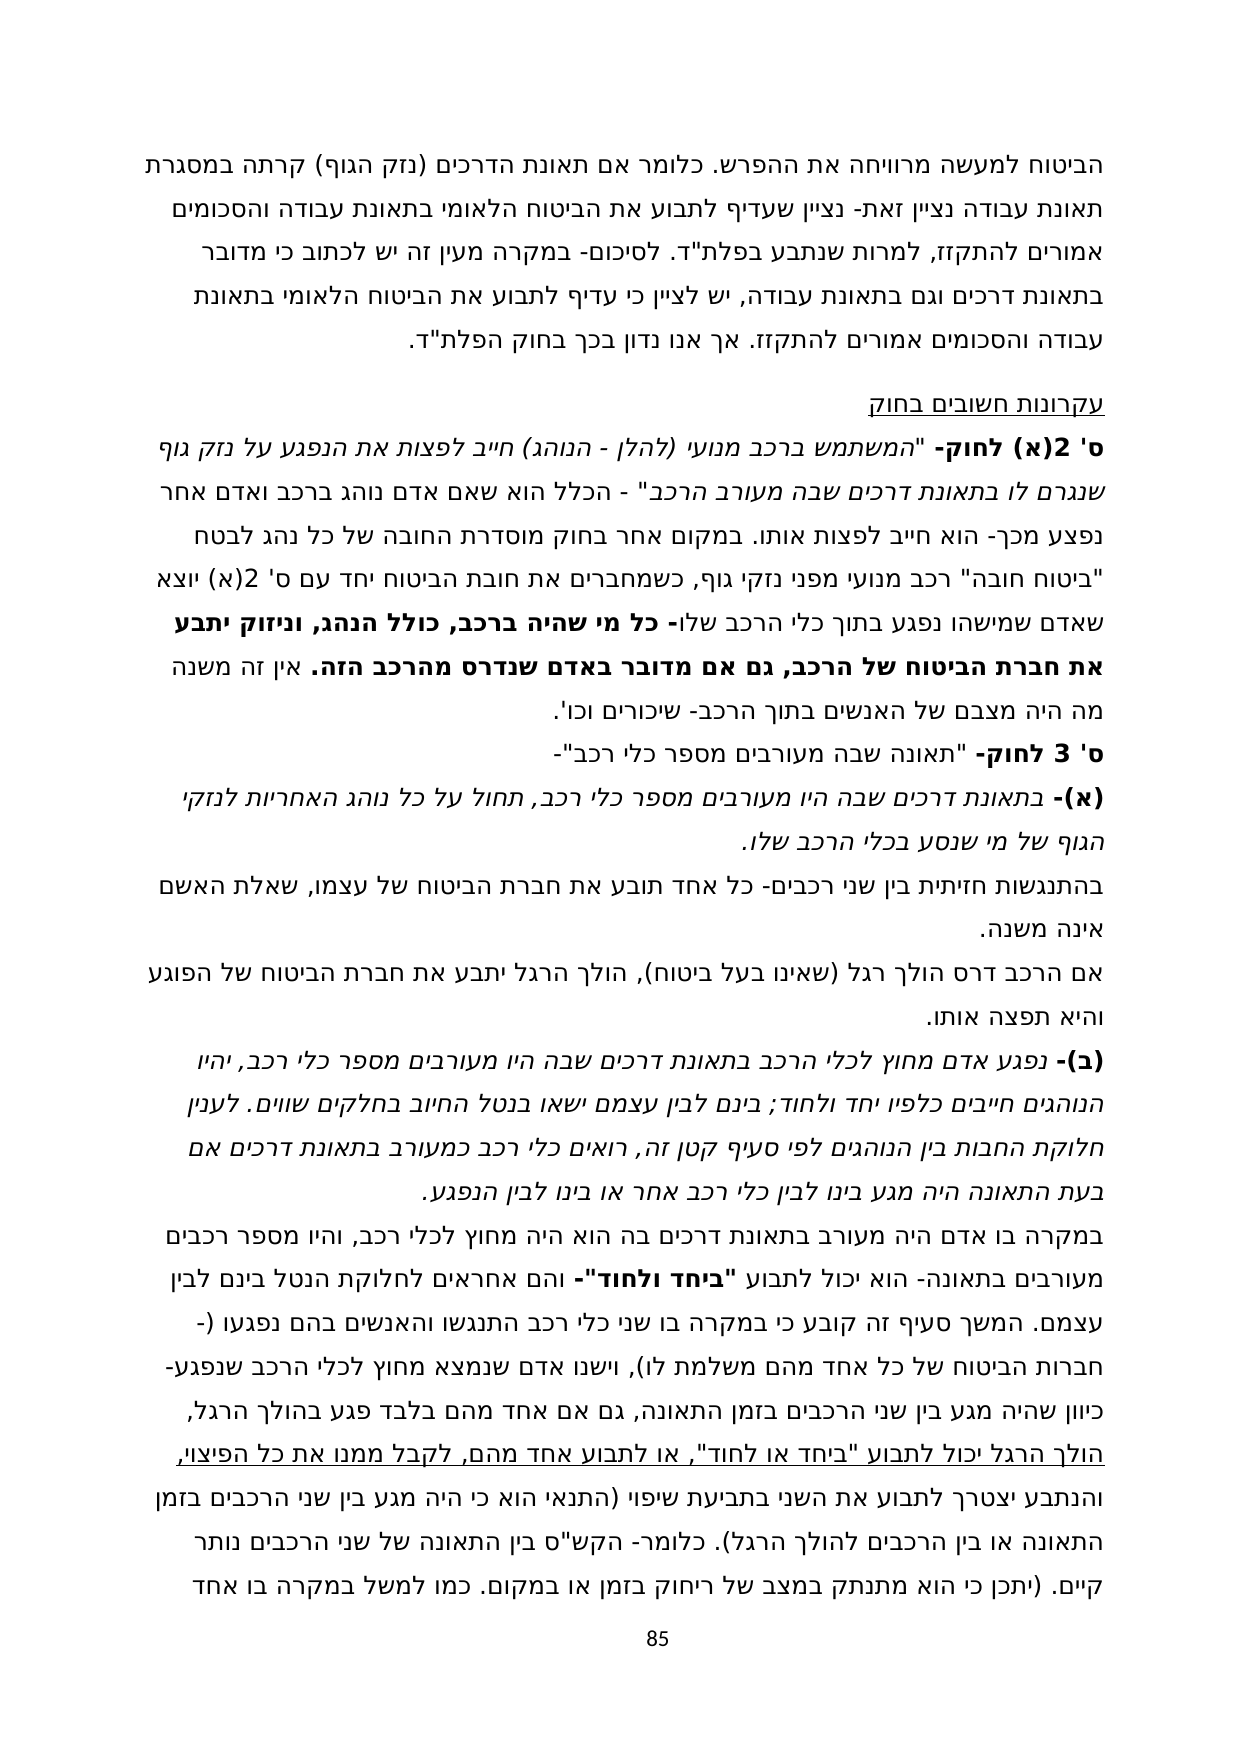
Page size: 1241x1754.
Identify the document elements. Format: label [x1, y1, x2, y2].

text [136, 389, 1104, 1600]
text [136, 150, 1104, 354]
